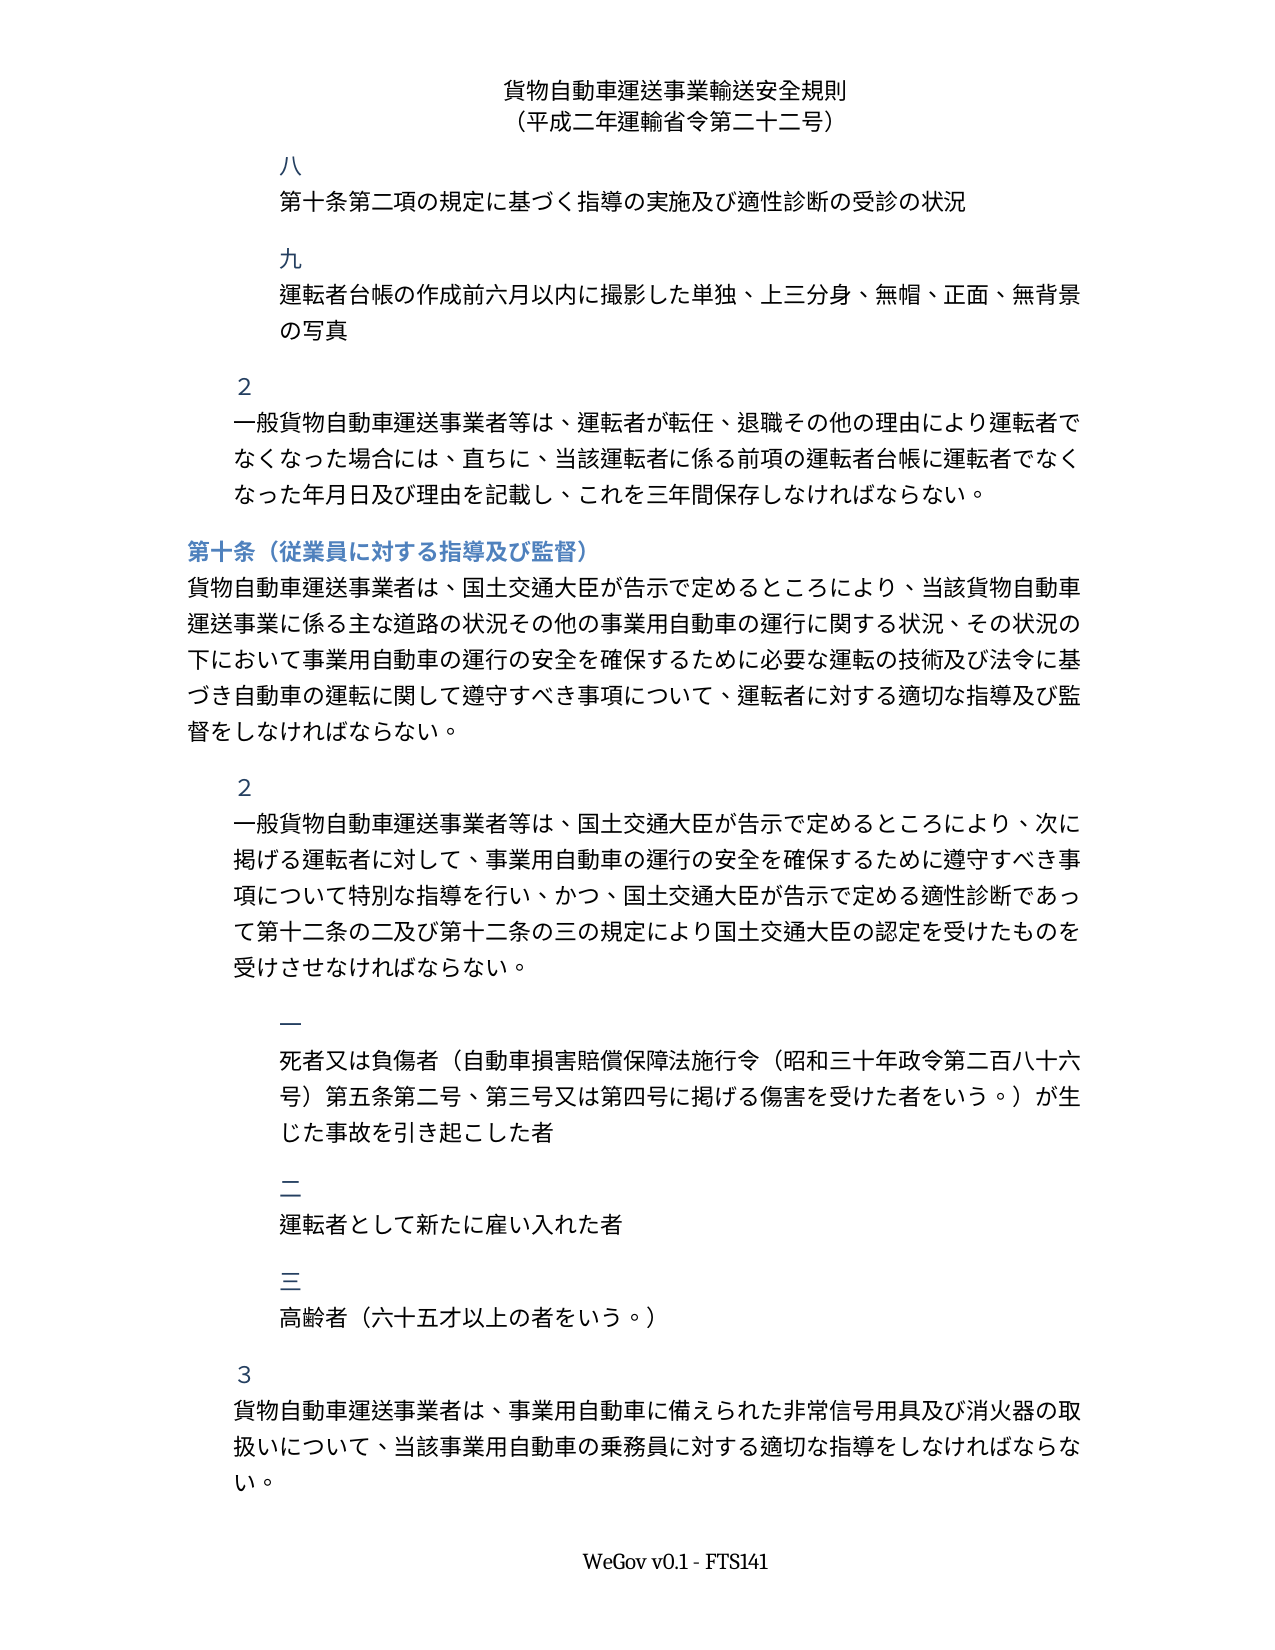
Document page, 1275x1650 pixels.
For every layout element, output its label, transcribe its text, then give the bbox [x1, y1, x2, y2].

text 貨物自動車運送事業者は、国土交通大臣が告示で定めるところにより、当該貨物自動車運送事業に係る主な道路の状況その他の事業用自動車の運行に関する状況、その状況の下において事業用自動車の運行の安全を確保するために必要な運転の技術及び法令に基づき自動車の運転に関して遵守すべき事項について、運転者に対する適切な指導及び監督をしなければならない。 [187, 572, 1087, 747]
text 運転者台帳の作成前六月以内に撮影した単独、上三分身、無帽、正面、無背景の写真 [279, 279, 1087, 346]
text 第十条第二項の規定に基づく指導の実施及び適性診断の受診の状況 [279, 186, 1087, 217]
subtitle ２ [233, 772, 1087, 804]
text 貨物自動車運送事業者は、事業用自動車に備えられた非常信号用具及び消火器の取扱いについて、当該事業用自動車の乗務員に対する適切な指導をしなければならない。 [233, 1395, 1087, 1498]
subtitle 九 [279, 243, 1087, 274]
text 死者又は負傷者（自動車損害賠償保障法施行令（昭和三十年政令第二百八十六号）第五条第二号、第三号又は第四号に掲げる傷害を受けた者をいう。）が生じた事故を引き起こした者 [279, 1045, 1087, 1148]
subtitle 八 [279, 150, 1087, 181]
text 一般貨物自動車運送事業者等は、国土交通大臣が告示で定めるところにより、次に掲げる運転者に対して、事業用自動車の運行の安全を確保するために遵守すべき事項について特別な指導を行い、かつ、国土交通大臣が告示で定める適性診断であって第十二条の二及び第十二条の三の規定により国土交通大臣の認定を受けたものを受けさせなければならない。 [233, 808, 1087, 983]
subtitle ３ [233, 1359, 1087, 1390]
subtitle 二 [279, 1173, 1087, 1205]
subtitle 第十条（従業員に対する指導及び監督） [187, 536, 1087, 567]
subtitle 三 [279, 1266, 1087, 1297]
subtitle 一 [279, 1009, 1087, 1040]
text 高齢者（六十五才以上の者をいう。） [279, 1302, 1087, 1333]
text 運転者として新たに雇い入れた者 [279, 1209, 1087, 1241]
subtitle ２ [233, 371, 1087, 403]
text 一般貨物自動車運送事業者等は、運転者が転任、退職その他の理由により運転者でなくなった場合には、直ちに、当該運転者に係る前項の運転者台帳に運転者でなくなった年月日及び理由を記載し、これを三年間保存しなければならない。 [233, 407, 1087, 510]
